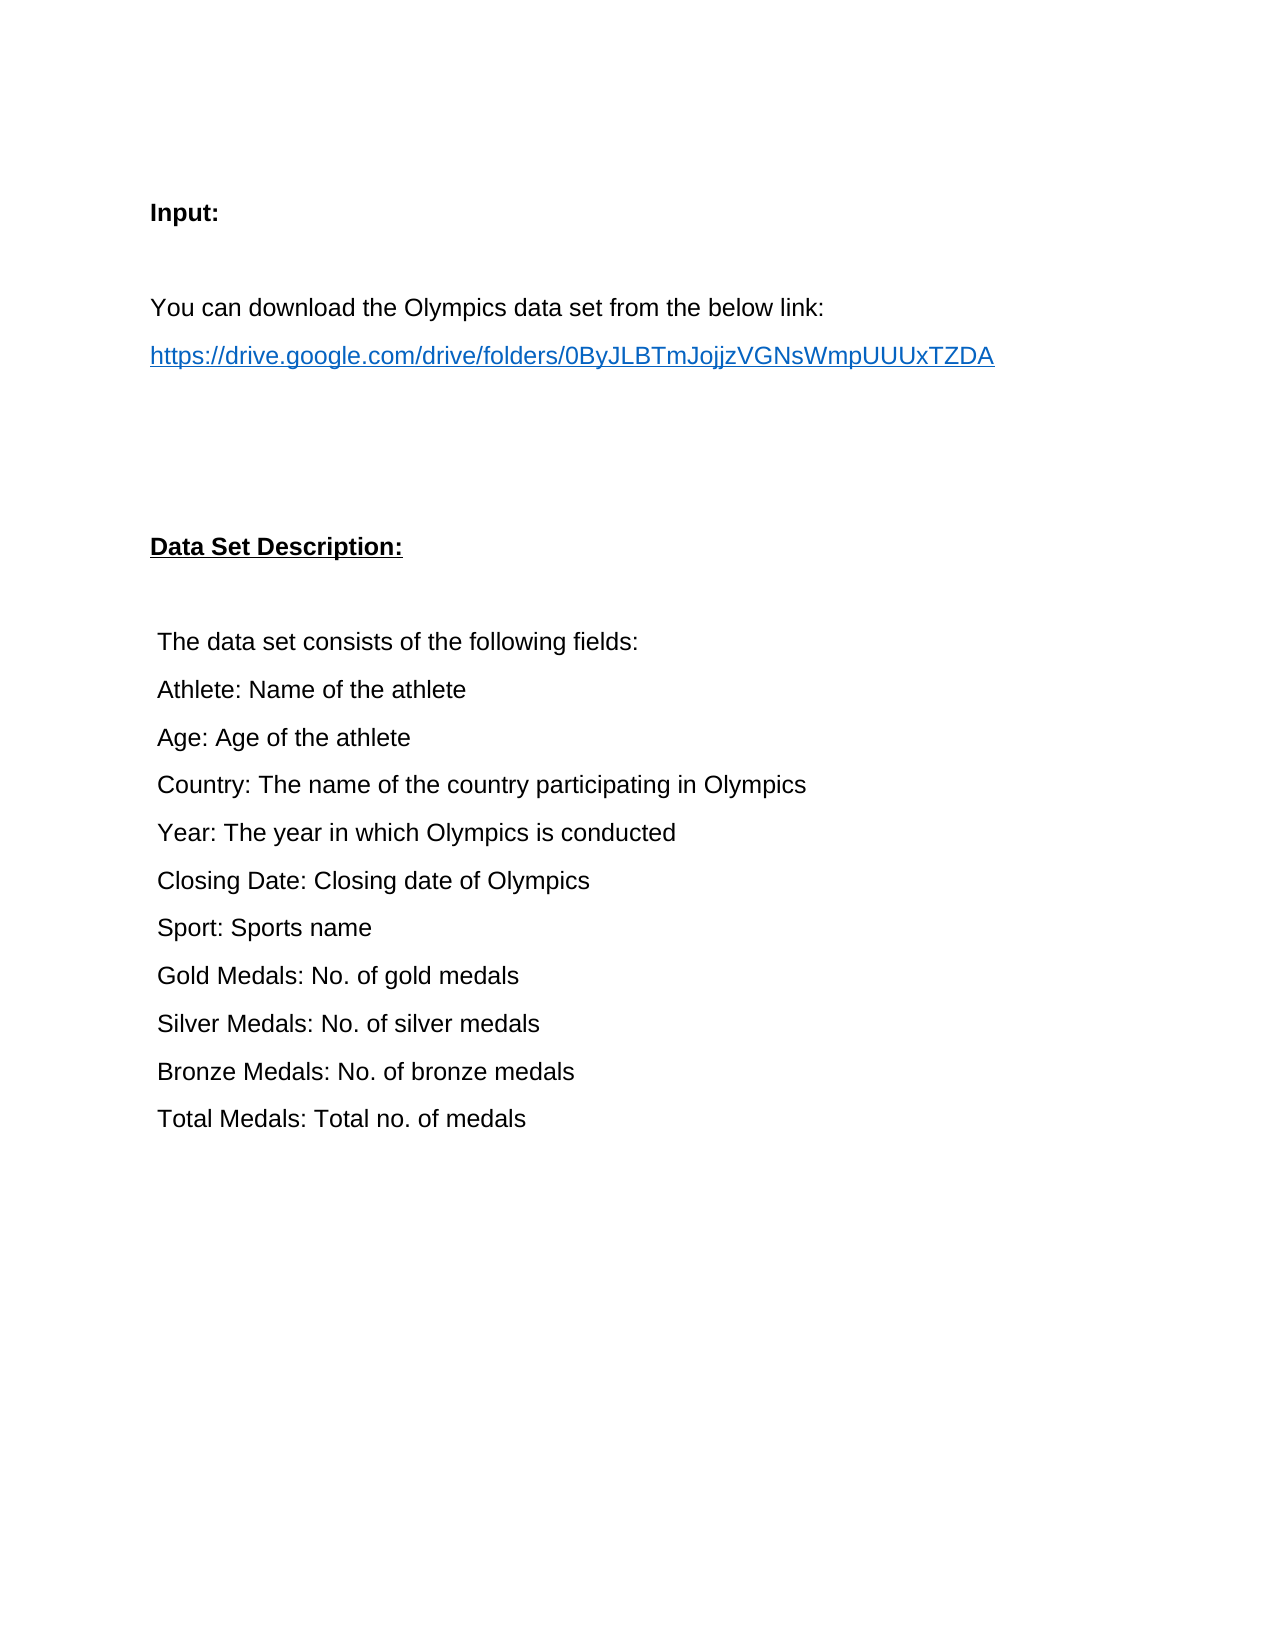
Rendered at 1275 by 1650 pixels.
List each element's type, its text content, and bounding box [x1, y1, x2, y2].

text Total Medals: Total no. of medals [150, 1104, 1125, 1133]
text Age: Age of the athlete [150, 722, 1125, 751]
text Silver Medals: No. of silver medals [150, 1009, 1125, 1037]
text Sport: Sports name [150, 913, 1125, 942]
text Data Set Description: [150, 532, 1125, 560]
text The data set consists of the following fields: [150, 627, 1125, 656]
text https://drive.google.com/drive/folders/0ByJLBTmJojjzVGNsWmpUUUxTZDA [150, 341, 1125, 369]
text Gold Medals: No. of gold medals [150, 961, 1125, 990]
text Country: The name of the country participating in Olympics [150, 770, 1125, 799]
text Bronze Medals: No. of bronze medals [150, 1056, 1125, 1085]
text Year: The year in which Olympics is conducted [150, 818, 1125, 847]
text Closing Date: Closing date of Olympics [150, 866, 1125, 894]
text You can download the Olympics data set from the below link: [150, 293, 1125, 322]
text Athlete: Name of the athlete [150, 675, 1125, 703]
text Input: [150, 198, 1125, 226]
